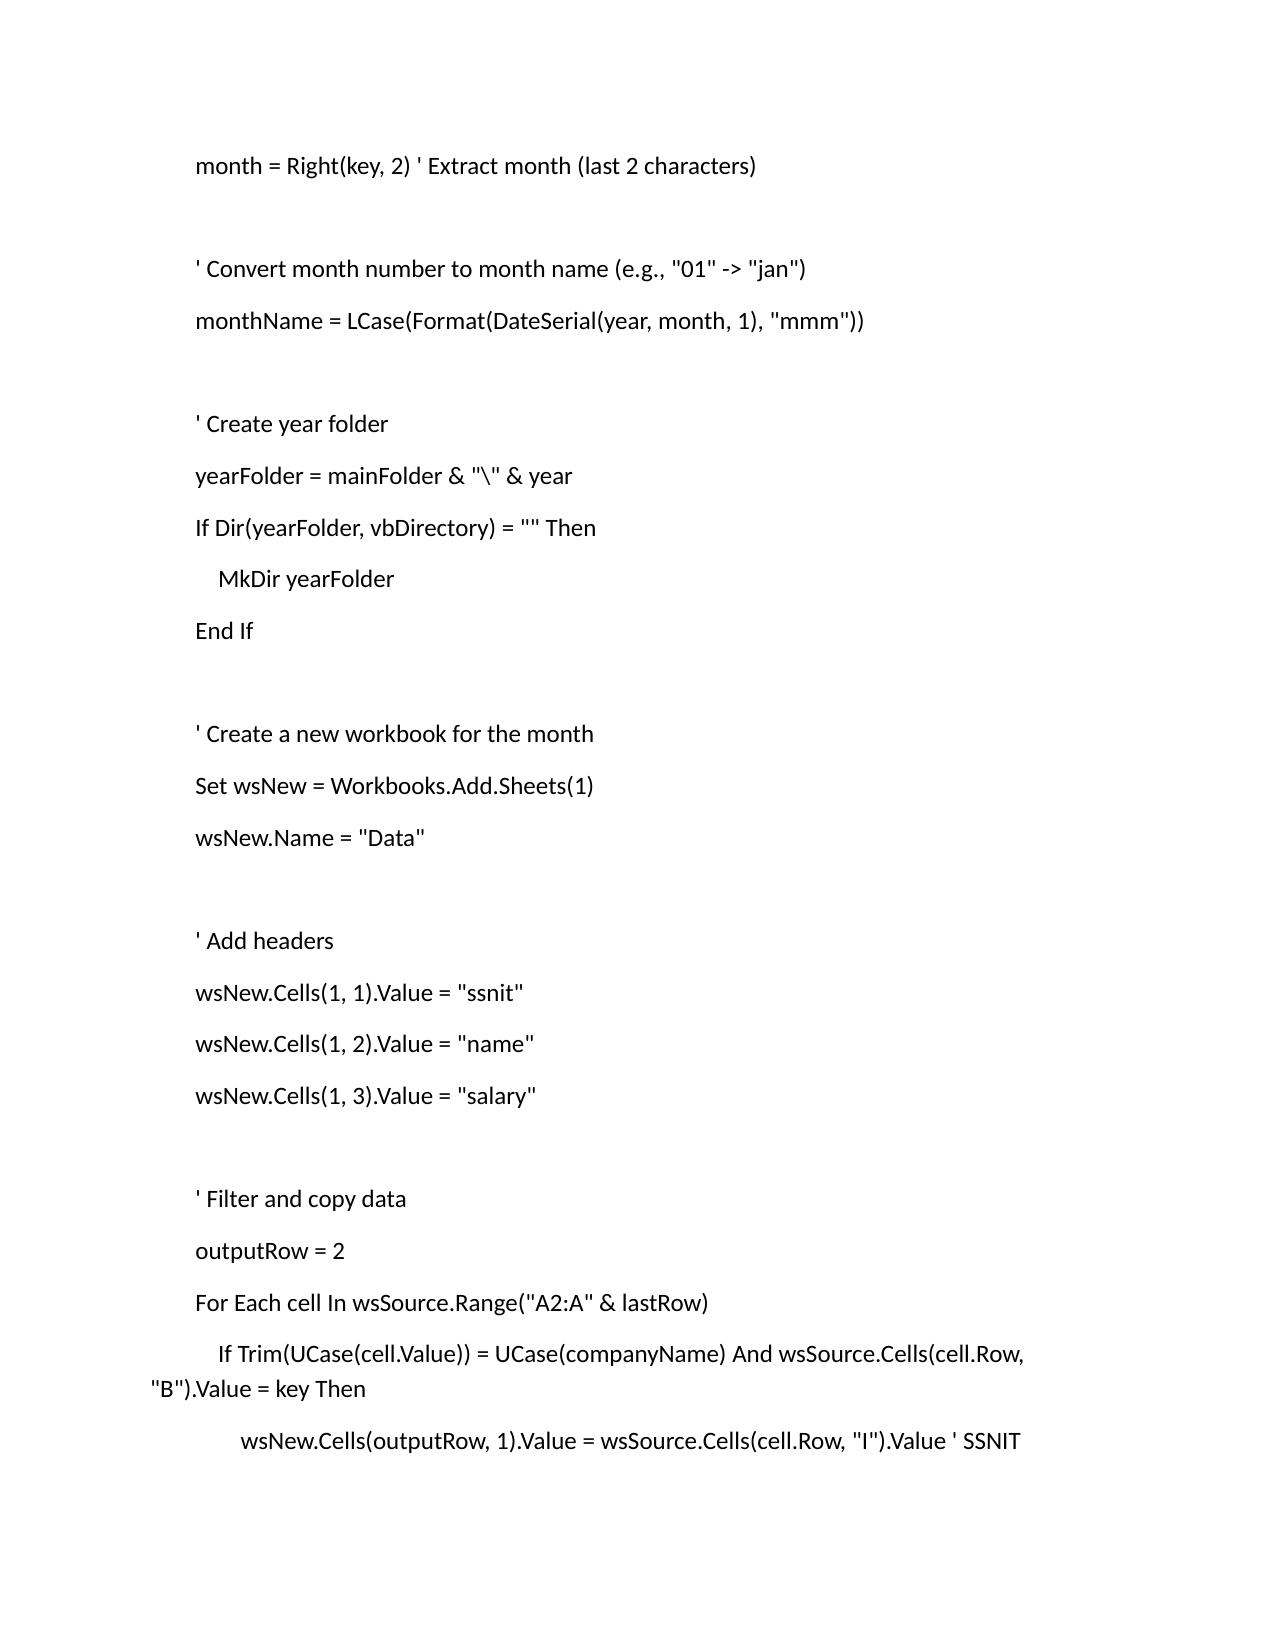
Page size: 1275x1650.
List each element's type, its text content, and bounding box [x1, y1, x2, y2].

text ' Convert month number to month name (e.g., "01" -> "jan") [150, 253, 1125, 284]
text ' Create a new workbook for the month [150, 718, 1125, 749]
text wsNew.Name = "Data" [150, 822, 1125, 852]
text For Each cell In wsSource.Range("A2:A" & lastRow) [150, 1287, 1125, 1317]
text outputRow = 2 [150, 1235, 1125, 1266]
text wsNew.Cells(outputRow, 1).Value = wsSource.Cells(cell.Row, "I").Value ' SSNIT [150, 1425, 1125, 1456]
text yearFolder = mainFolder & "\" & year [150, 460, 1125, 491]
text month = Right(key, 2) ' Extract month (last 2 characters) [150, 150, 1125, 181]
text wsNew.Cells(1, 2).Value = "name" [150, 1028, 1125, 1059]
text wsNew.Cells(1, 3).Value = "salary" [150, 1080, 1125, 1111]
text ' Add headers [150, 925, 1125, 956]
text End If [150, 615, 1125, 646]
text ' Create year folder [150, 408, 1125, 439]
text ' Filter and copy data [150, 1183, 1125, 1214]
text monthName = LCase(Format(DateSerial(year, month, 1), "mmm")) [150, 305, 1125, 336]
text If Dir(yearFolder, vbDirectory) = "" Then [150, 512, 1125, 542]
text wsNew.Cells(1, 1).Value = "ssnit" [150, 977, 1125, 1007]
text Set wsNew = Workbooks.Add.Sheets(1) [150, 770, 1125, 801]
text If Trim(UCase(cell.Value)) = UCase(companyName) And wsSource.Cells(cell.Row, "B").Value = key Then [150, 1338, 1125, 1404]
text MkDir yearFolder [150, 563, 1125, 594]
